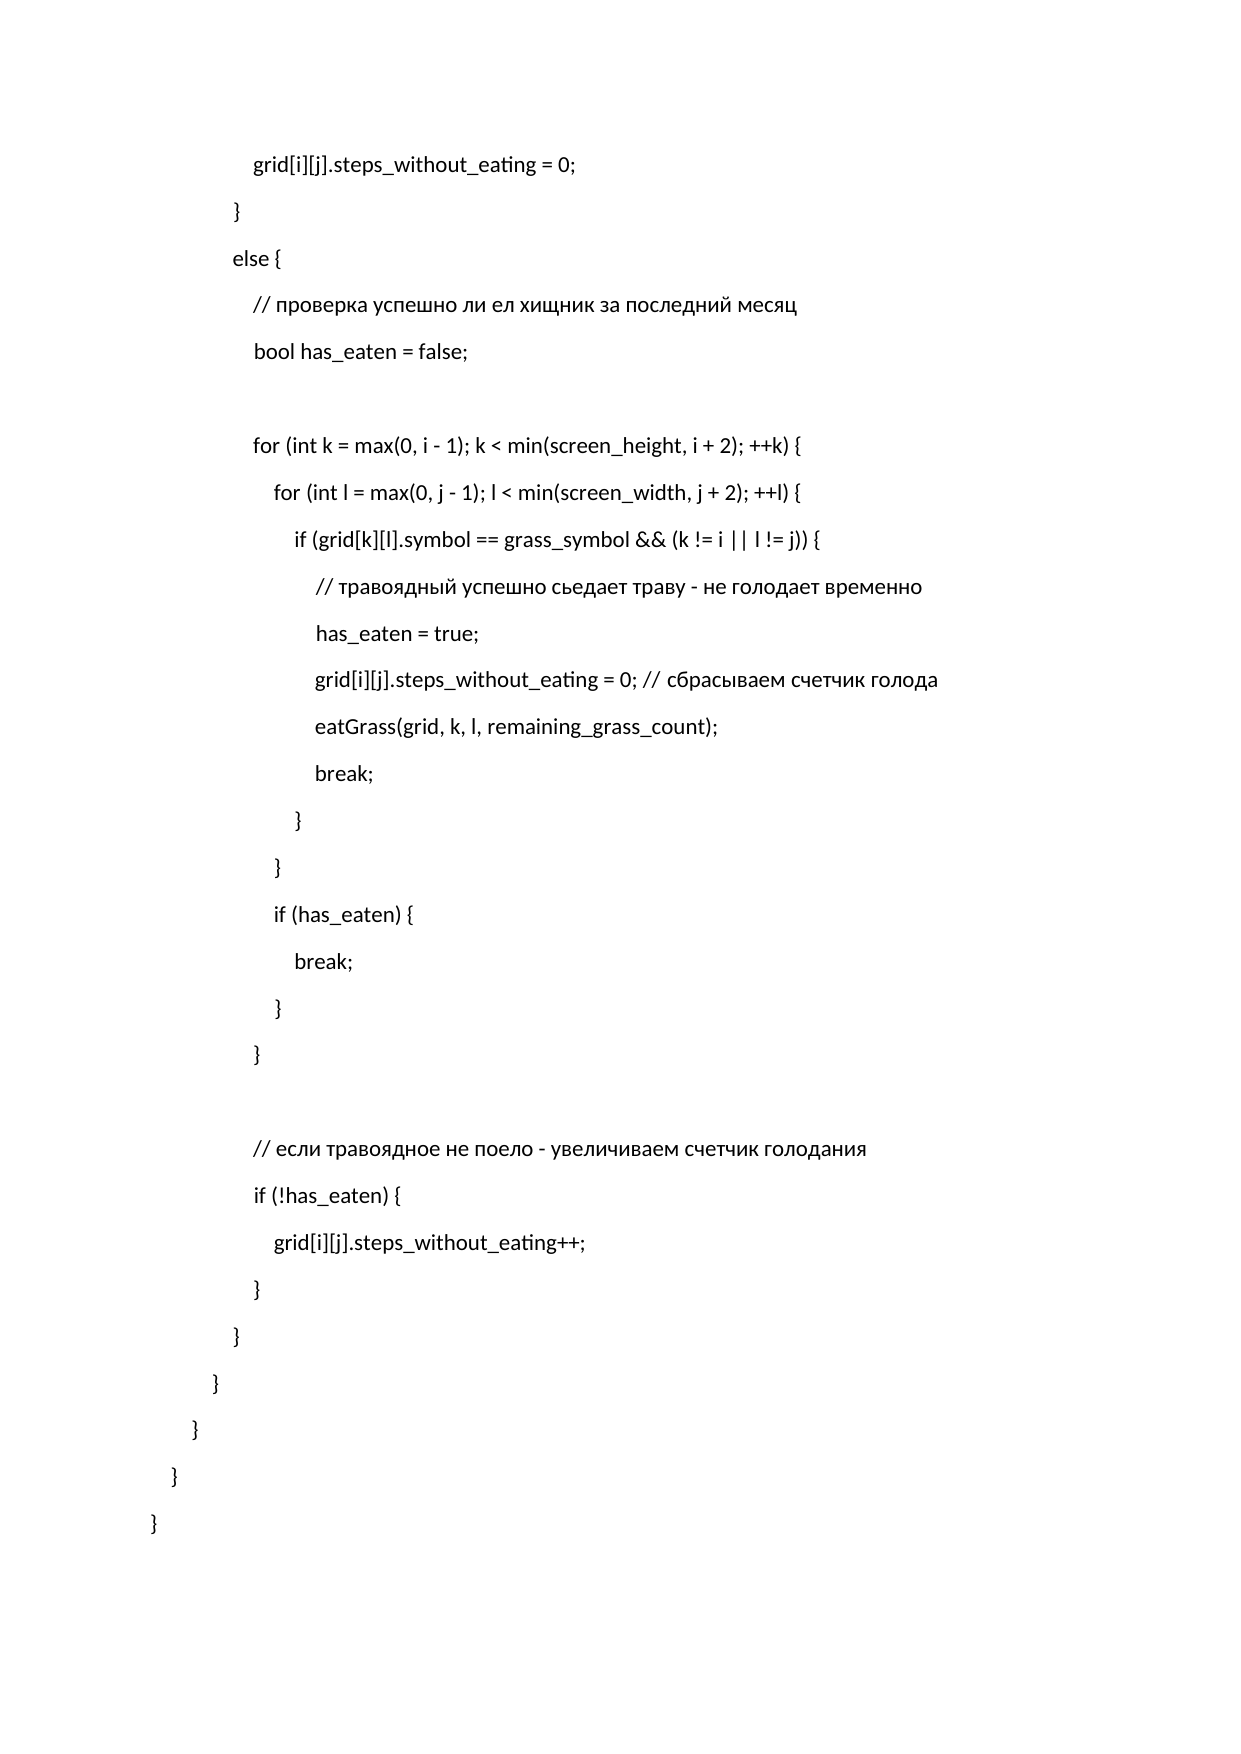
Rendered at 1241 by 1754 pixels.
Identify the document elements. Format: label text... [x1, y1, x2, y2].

text else { [150, 244, 1090, 272]
text eatGrass(grid, k, l, remaining_grass_count); [150, 712, 1090, 741]
text } [150, 1322, 1090, 1350]
text } [150, 806, 1090, 834]
text break; [150, 759, 1090, 787]
text for (int l = max(0, j - 1); l < min(screen_width, j + 2); ++l) { [150, 478, 1090, 506]
text // травоядный успешно сьедает траву - не голодает временно [150, 572, 1090, 600]
text if (!has_eaten) { [150, 1181, 1090, 1209]
text } [150, 994, 1090, 1022]
text if (grid[k][l].symbol == grass_symbol && (k != i || l != j)) { [150, 525, 1090, 553]
text } [150, 1041, 1090, 1069]
text // проверка успешно ли ел хищник за последний месяц [150, 291, 1090, 319]
text bool has_eaten = false; [150, 337, 1090, 366]
text } [150, 197, 1090, 225]
text } [150, 1275, 1090, 1303]
text grid[i][j].steps_without_eating = 0; // сбрасываем счетчик голода [150, 666, 1090, 694]
text if (has_eaten) { [150, 900, 1090, 928]
text } [150, 1416, 1090, 1444]
text has_eaten = true; [150, 619, 1090, 647]
text } [150, 1462, 1090, 1491]
text } [150, 1369, 1090, 1397]
text } [150, 853, 1090, 881]
text } [150, 1509, 1090, 1537]
text grid[i][j].steps_without_eating = 0; [150, 150, 1090, 178]
text break; [150, 947, 1090, 975]
text grid[i][j].steps_without_eating++; [150, 1228, 1090, 1256]
text // если травоядное не поело - увеличиваем счетчик голодания [150, 1134, 1090, 1162]
text for (int k = max(0, i - 1); k < min(screen_height, i + 2); ++k) { [150, 431, 1090, 459]
